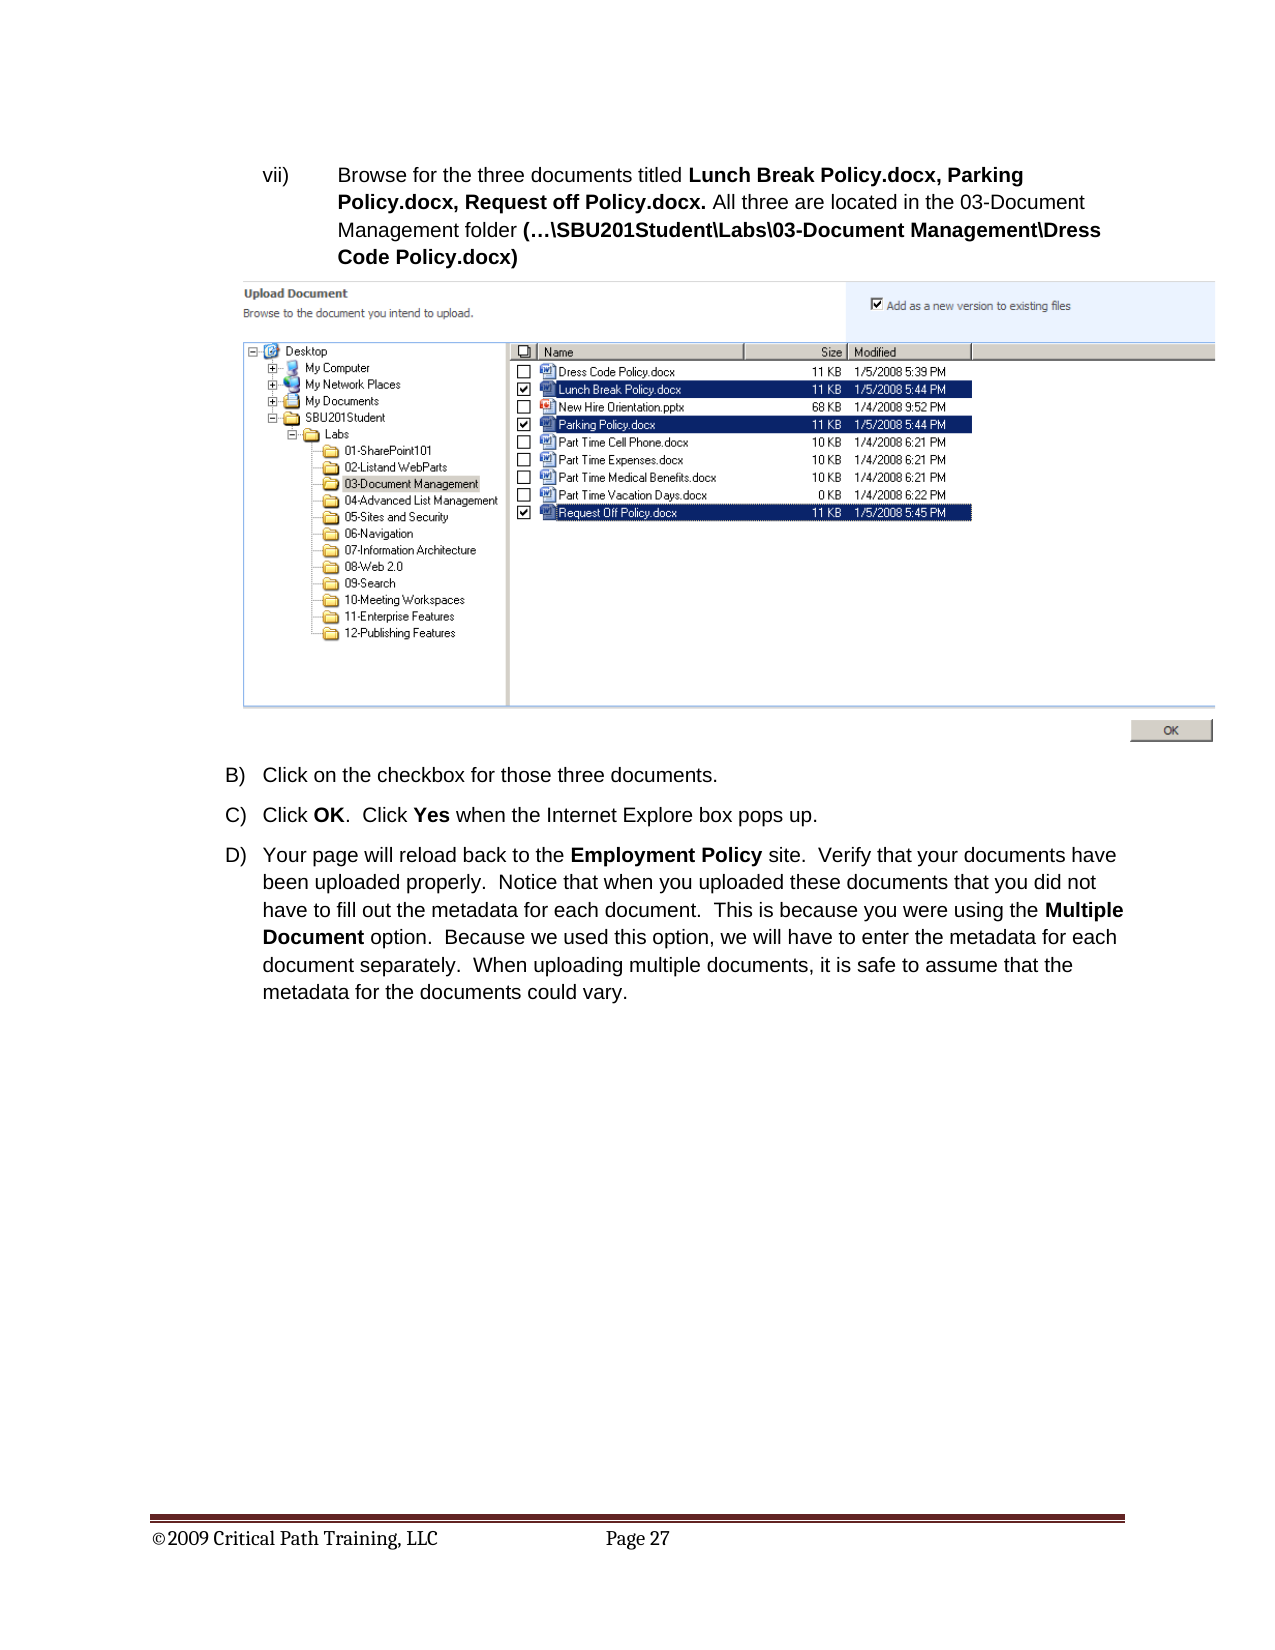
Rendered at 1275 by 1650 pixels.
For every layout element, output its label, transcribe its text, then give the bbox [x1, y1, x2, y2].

list Browse for the three documents titled Lunch Break Policy.docx, Parking Policy.docx, Request off Policy.docx. All three are located in the 03-Document Management folder (…\SBU201Student\Labs\03-Document Management\Dress Code Policy.docx) [262, 162, 1125, 269]
list Your page will reload back to the Employment Policy site. Verify that your documents have been uploaded properly. Notice that when you uploaded these documents that you did not have to fill out the metadata for each document. This is because you were using the Multiple Document option. Because we used this option, we will have to enter the metadata for each document separately. When uploading multiple documents, it is safe to assume that the metadata for the documents could vary. [225, 842, 1125, 1004]
picture [240, 280, 1216, 747]
list Click on the checkbox for those three documents. [225, 762, 1125, 786]
list Click OK. Click Yes when the Internet Explore box pops up. [225, 802, 1125, 826]
